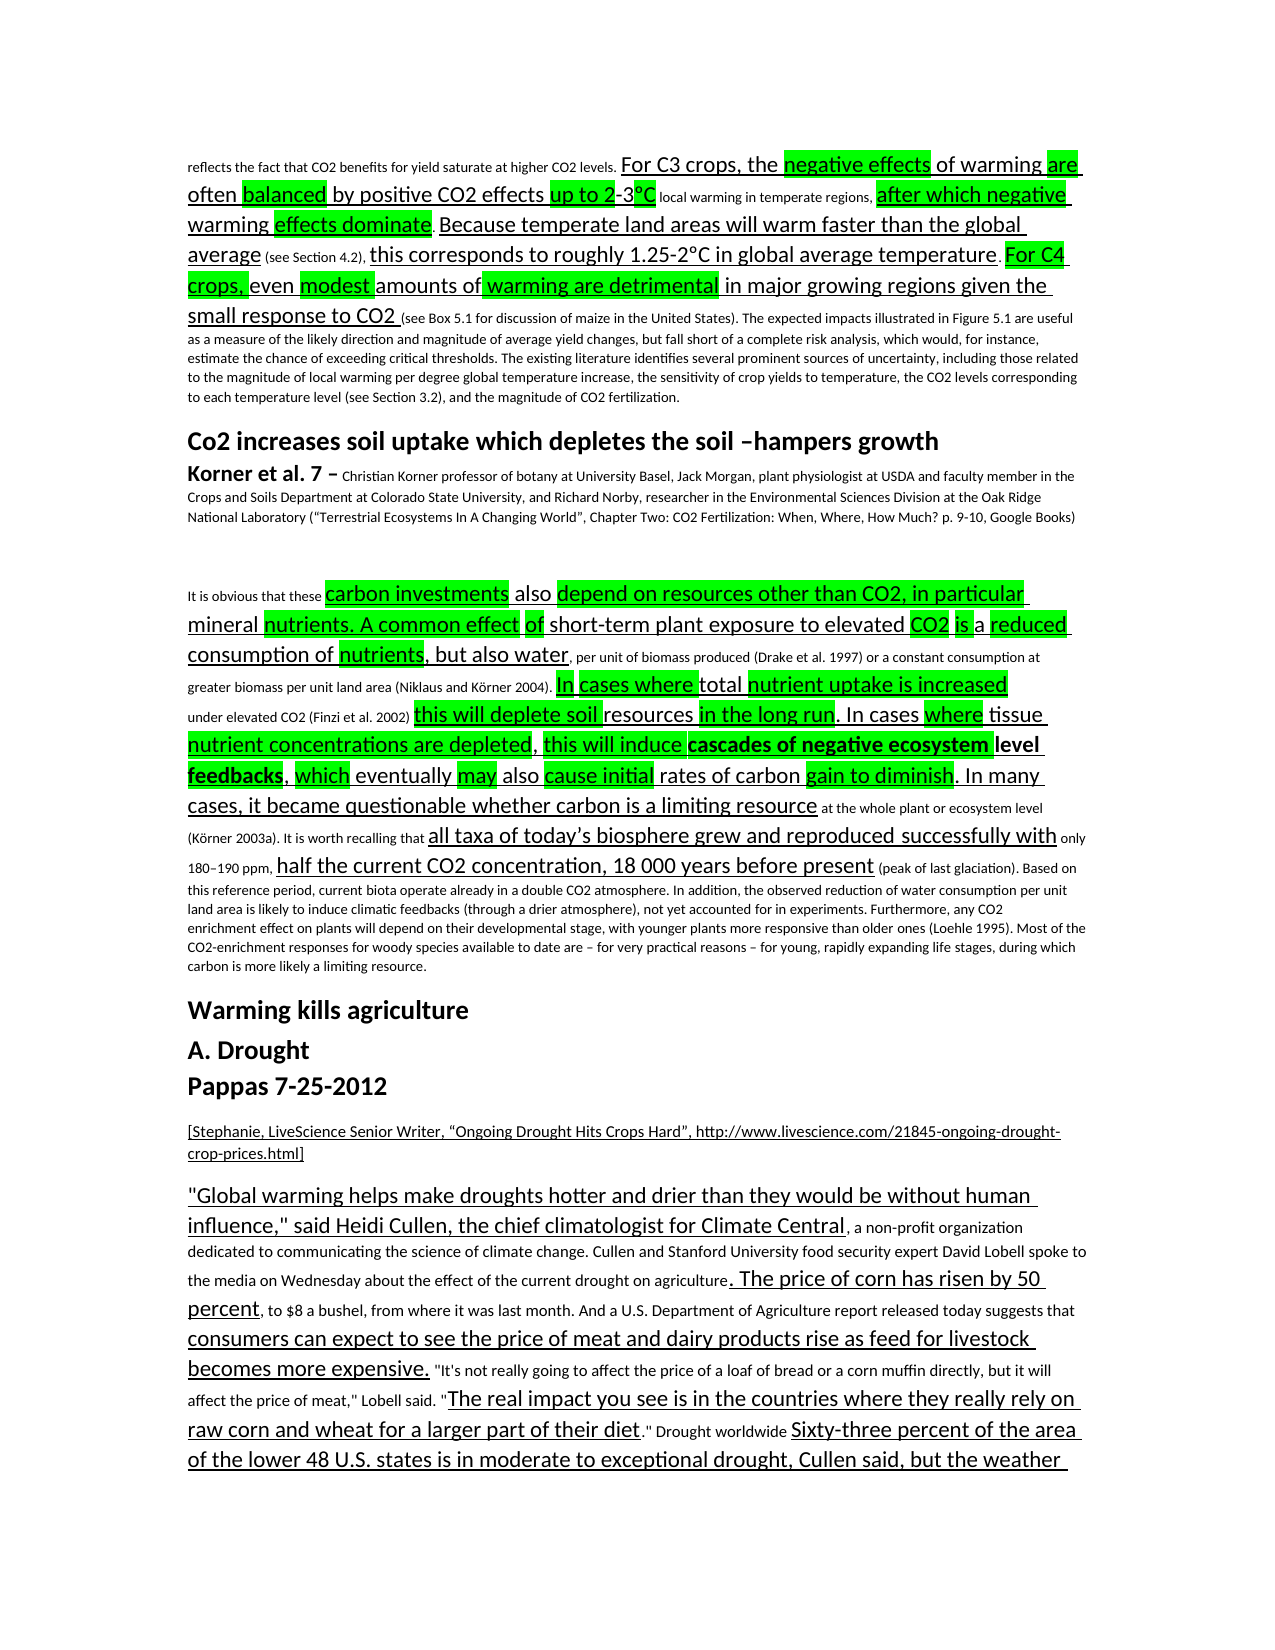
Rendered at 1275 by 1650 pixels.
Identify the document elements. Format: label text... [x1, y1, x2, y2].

subtitle A. Drought [187, 1033, 1087, 1066]
text It is obvious that these carbon investments also depend on resources other than CO2, in particular mineral nutrients. A common effect of short-term plant exposure to elevated CO2 is a reduced consumption of nutrients, but also water, per unit of biomass produced (Drake et al. 1997) or a constant consumption at greater biomass per unit land area (Niklaus and Körner 2004). In cases where total nutrient uptake is increased under elevated CO2 (Finzi et al. 2002) this will deplete soil resources in the long run. In cases where tissue nutrient concentrations are depleted, this will induce cascades of negative ecosystem level feedbacks, which eventually may also cause initial rates of carbon gain to diminish. In many cases, it became questionable whether carbon is a limiting resource at the whole plant or ecosystem level (Körner 2003a). It is worth recalling that all taxa of today’s biosphere grew and reproduced successfully with only 180–190 ppm, half the current CO2 concentration, 18 000 years before present (peak of last glaciation). Based on this reference period, current biota operate already in a double CO2 atmosphere. In addition, the observed reduction of water consumption per unit land area is likely to induce climatic feedbacks (through a drier atmosphere), not yet accounted for in experiments. Furthermore, any CO2 enrichment effect on plants will depend on their developmental stage, with younger plants more responsive than older ones (Loehle 1995). Most of the CO2-enrichment responses for woody species available to date are – for very practical reasons – for young, rapidly expanding life stages, during which carbon is more likely a limiting resource. [187, 579, 1087, 975]
text Korner et al. 7 – Christian Korner professor of botany at University Basel, Jack Morgan, plant physiologist at USDA and faculty member in the Crops and Soils Department at Colorado State University, and Richard Norby, researcher in the Environmental Sciences Division at the Oak Ridge National Laboratory (“Terrestrial Ecosystems In A Changing World”, Chapter Two: CO2 Fertilization: When, Where, How Much? p. 9-10, Google Books) [187, 459, 1087, 526]
subtitle Warming kills agriculture [187, 993, 1087, 1026]
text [187, 1181, 1087, 1473]
text [Stephanie, LiveScience Senior Writer, “Ongoing Drought Hits Crops Hard”, http://www.livescience.com/21845-ongoing-drought-crop-prices.html] [187, 1121, 1087, 1163]
text Pappas 7-25-2012 [187, 1069, 1087, 1102]
subtitle Co2 increases soil uptake which depletes the soil –hampers growth [187, 424, 1087, 457]
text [187, 150, 1087, 406]
